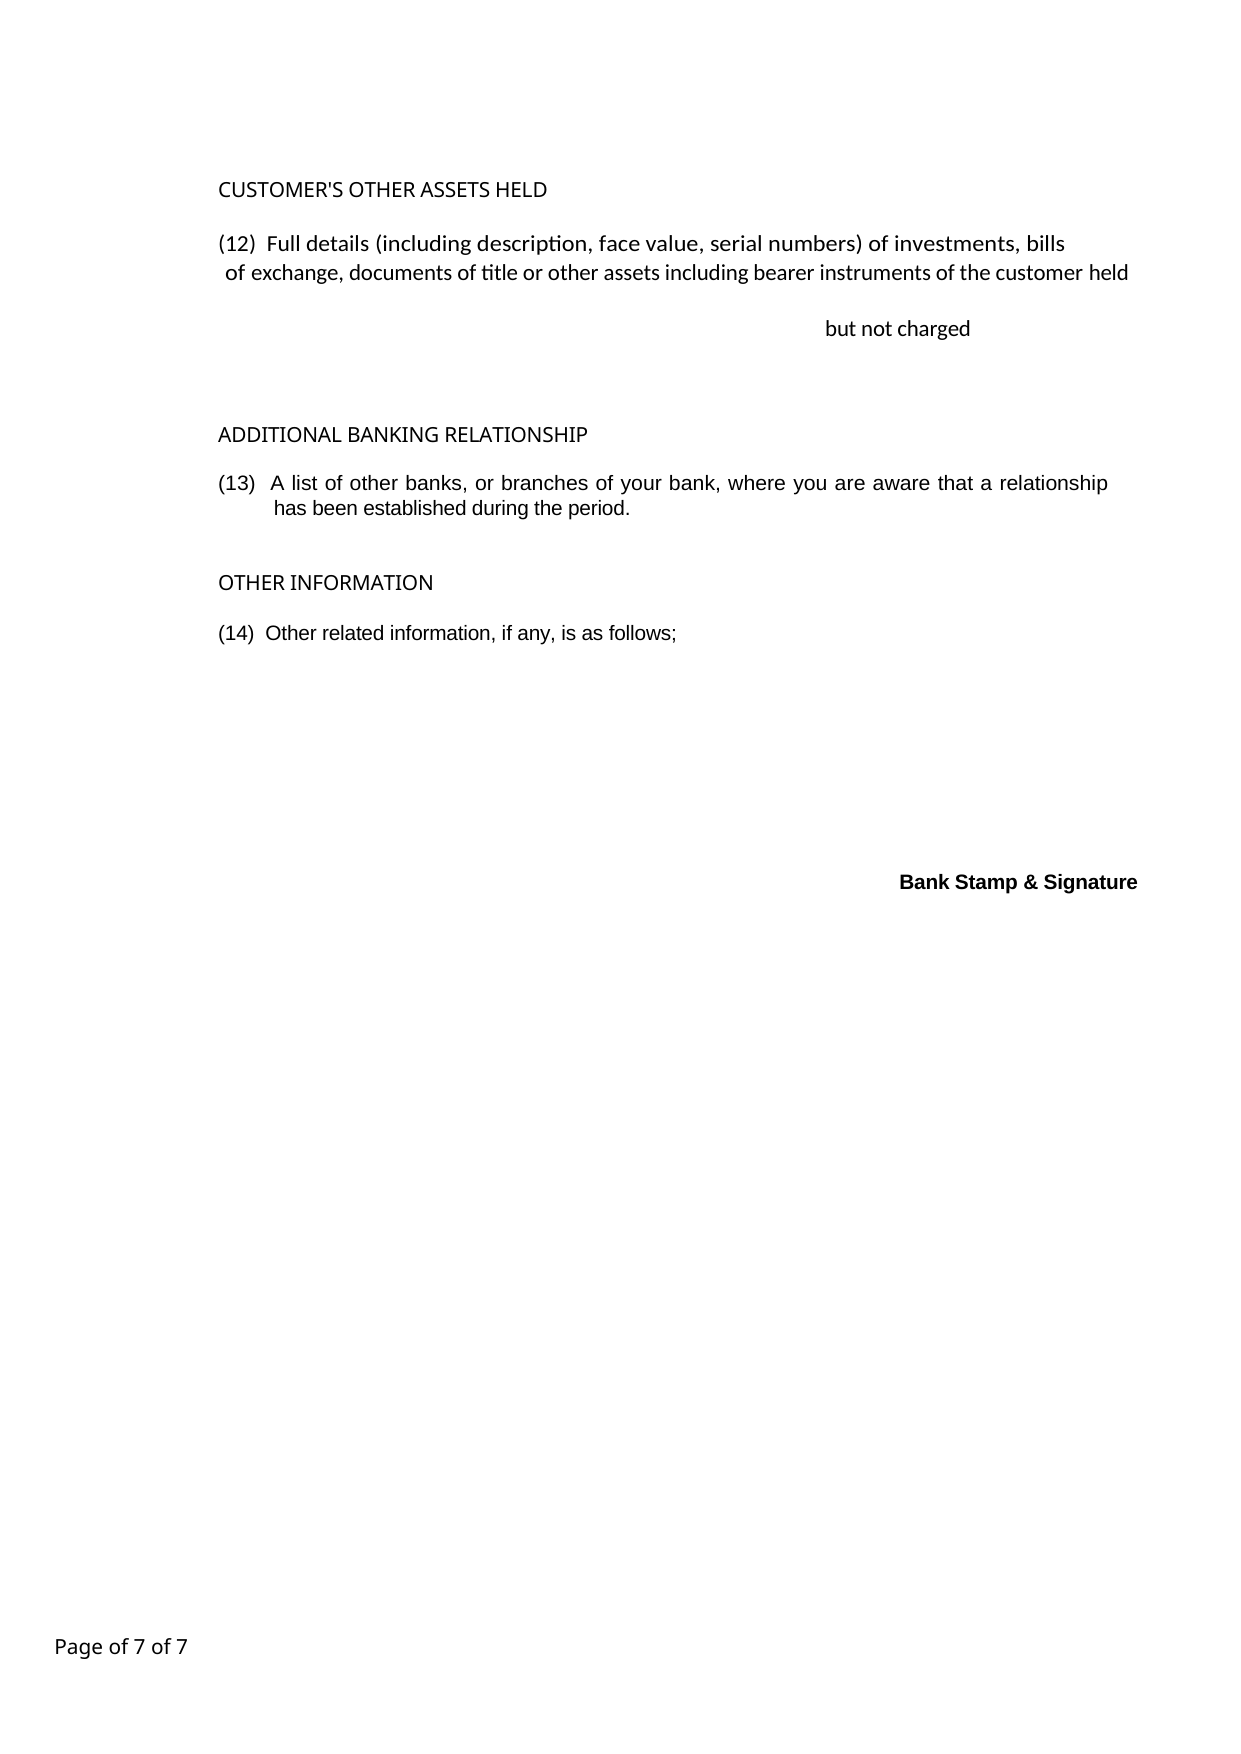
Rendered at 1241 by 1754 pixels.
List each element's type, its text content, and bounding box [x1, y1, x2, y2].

text Bank Stamp & Signature [548, 871, 1240, 894]
text but not charged [0, 286, 1240, 342]
text ADDITIONAL BANKING RELATIONSHIP [218, 422, 1240, 447]
text OTHER INFORMATION [218, 570, 1240, 595]
text Page of 7 of 7 [0, 1636, 1240, 1659]
text (14) Other related information, if any, is as follows; [218, 620, 1240, 645]
text CUSTOMER'S OTHER ASSETS HELD [218, 177, 1240, 203]
text (13) A list of other banks, or branches of your bank, where you are aware that a relationship has been established during the period. [218, 470, 1117, 520]
text (12) Full details (including description, face value, serial numbers) of investments, bills [209, 229, 1240, 258]
text of exchange, documents of title or other assets including bearer instruments of the customer held [217, 258, 1240, 286]
